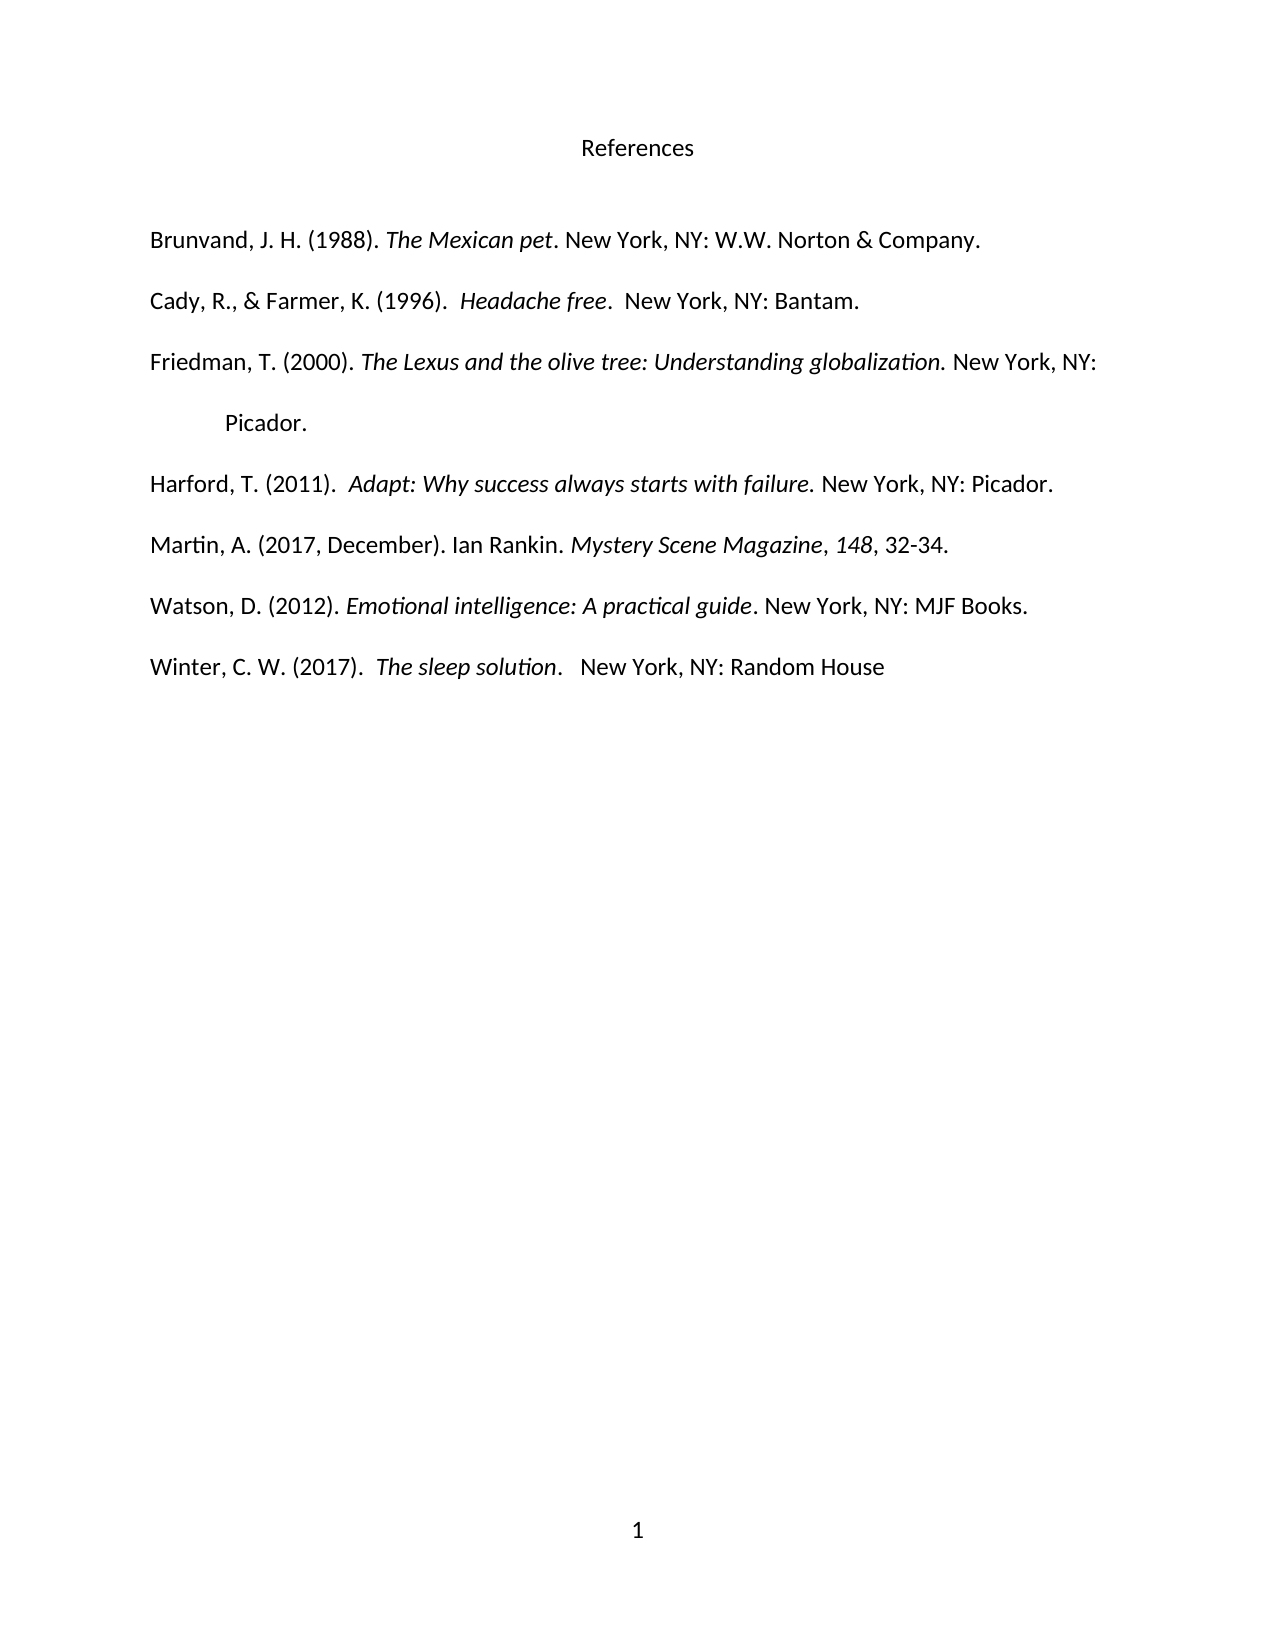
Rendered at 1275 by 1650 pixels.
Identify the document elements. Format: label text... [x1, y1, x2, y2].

text Cady, R., & Farmer, K. (1996). Headache free. New York, NY: Bantam. [150, 285, 1125, 315]
text Martin, A. (2017, December). Ian Rankin. Mystery Scene Magazine, 148, 32-34. [150, 529, 1125, 559]
text Watson, D. (2012). Emotional intelligence: A practical guide. New York, NY: MJF Books. [150, 590, 1125, 621]
text Friedman, T. (2000). The Lexus and the olive tree: Understanding globalization. New York, NY: Picador. [150, 346, 1125, 437]
text Harford, T. (2011). Adapt: Why success always starts with failure. New York, NY: Picador. [150, 468, 1125, 498]
text References [150, 132, 1125, 163]
text Brunvand, J. H. (1988). The Mexican pet. New York, NY: W.W. Norton & Company. [150, 224, 1125, 254]
text Winter, C. W. (2017). The sleep solution. New York, NY: Random House [150, 651, 1125, 682]
